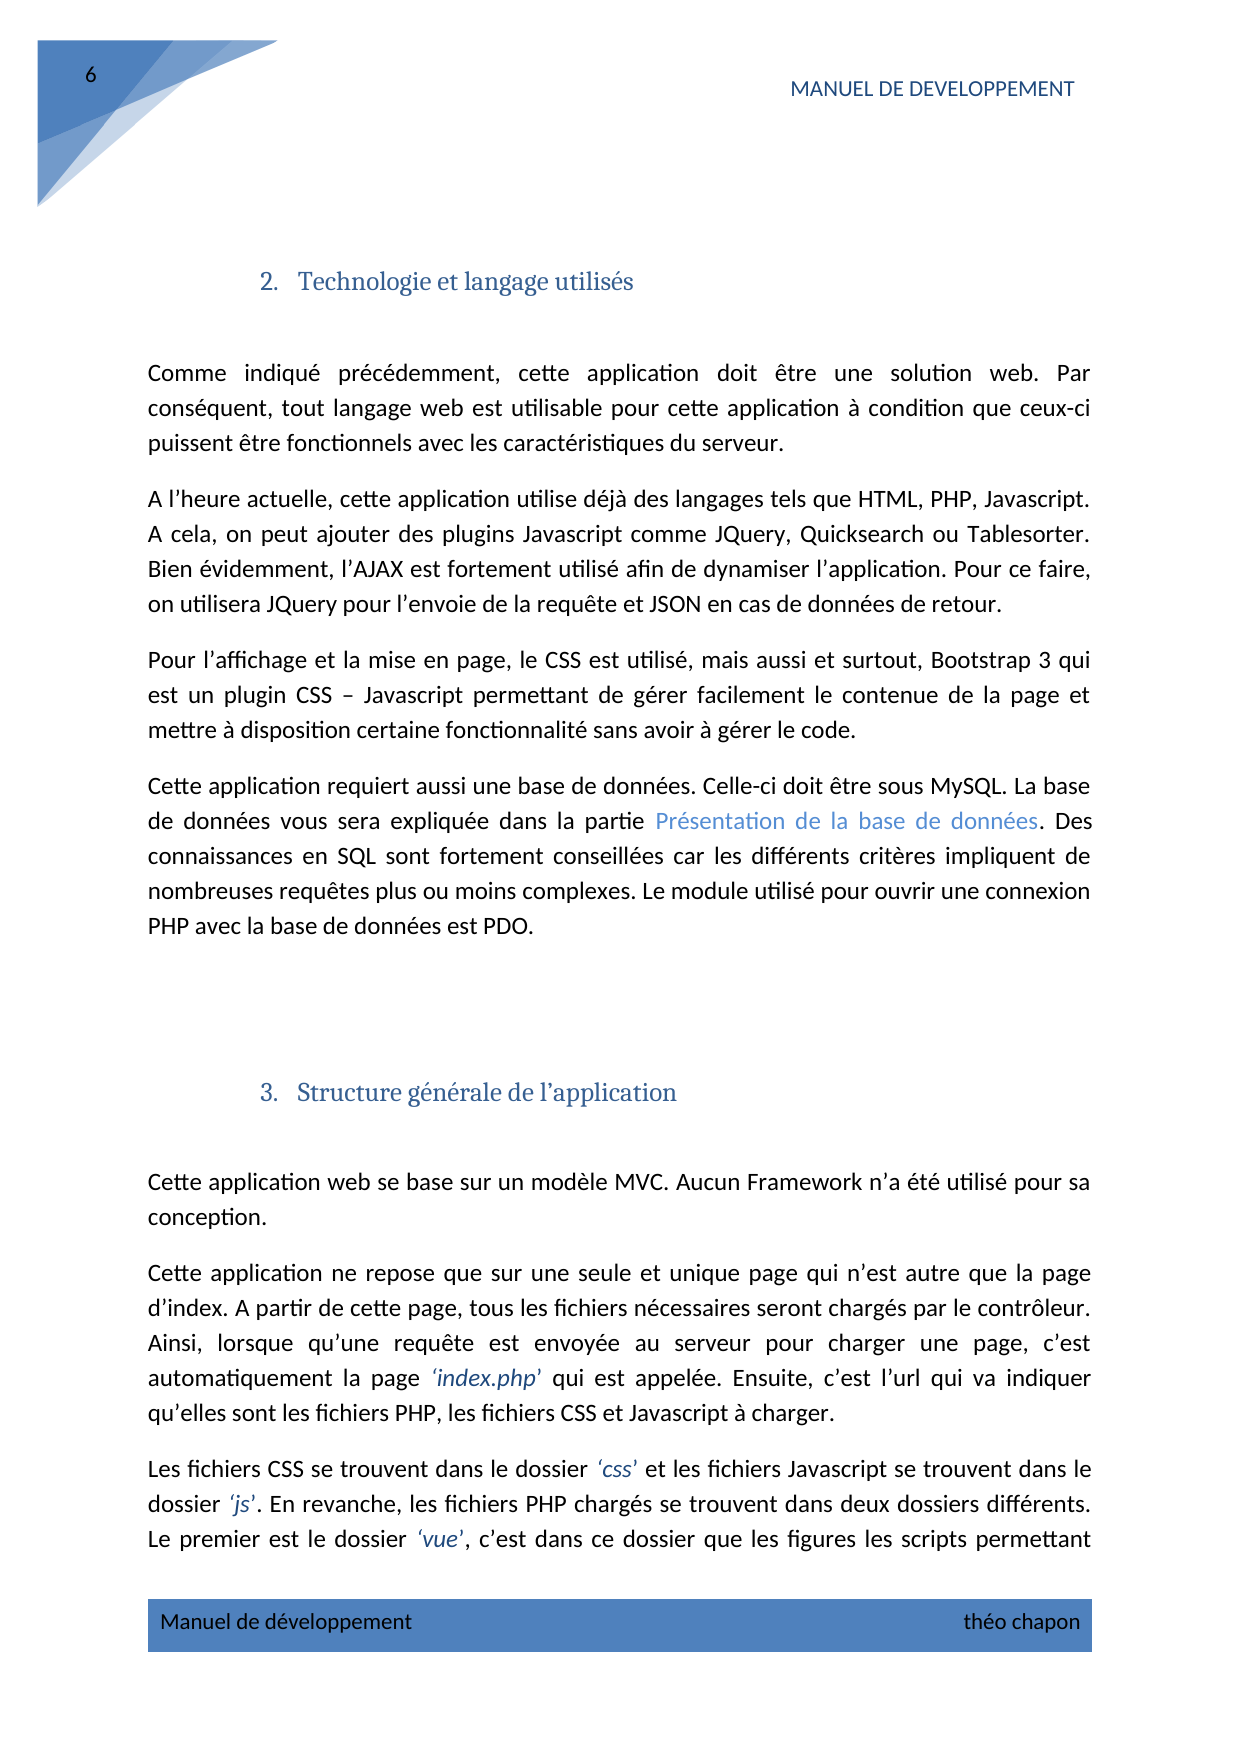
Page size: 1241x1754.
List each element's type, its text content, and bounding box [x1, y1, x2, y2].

text Pour l’affichage et la mise en page, le CSS est utilisé, mais aussi et surtout, Bootstrap 3 qui est un plugin CSS – Javascript permettant de gérer facilement le contenue de la page et mettre à disposition certaine fonctionnalité sans avoir à gérer le code. [148, 644, 1092, 744]
text Cette application requiert aussi une base de données. Celle-ci doit être sous MySQL. La base de données vous sera expliquée dans la partie Présentation de la base de données. Des connaissances en SQL sont fortement conseillées car les différents critères impliquent de nombreuses requêtes plus ou moins complexes. Le module utilisé pour ouvrir une connexion PHP avec la base de données est PDO. [148, 770, 1092, 940]
subtitle Structure générale de l’application [260, 1077, 1092, 1108]
text Cette application ne repose que sur une seule et unique page qui n’est autre que la page d’index. A partir de cette page, tous les fichiers nécessaires seront chargés par le contrôleur. Ainsi, lorsque qu’une requête est envoyée au serveur pour charger une page, c’est automatiquement la page ‘index.php’ qui est appelée. Ensuite, c’est l’url qui va indiquer qu’elles sont les fichiers PHP, les fichiers CSS et Javascript à charger. [148, 1257, 1092, 1427]
text A l’heure actuelle, cette application utilise déjà des langages tels que HTML, PHP, Javascript. A cela, on peut ajouter des plugins Javascript comme JQuery, Quicksearch ou Tablesorter. Bien évidemment, l’AJAX est fortement utilisé afin de dynamiser l’application. Pour ce faire, on utilisera JQuery pour l’envoie de la requête et JSON en cas de données de retour. [148, 483, 1092, 619]
text Comme indiqué précédemment, cette application doit être une solution web. Par conséquent, tout langage web est utilisable pour cette application à condition que ceux-ci puissent être fonctionnels avec les caractéristiques du serveur. [148, 357, 1092, 458]
picture [37, 40, 279, 209]
subtitle Technologie et langage utilisés [260, 266, 1092, 297]
text Cette application web se base sur un modèle MVC. Aucun Framework n’a été utilisé pour sa conception. [148, 1166, 1092, 1232]
